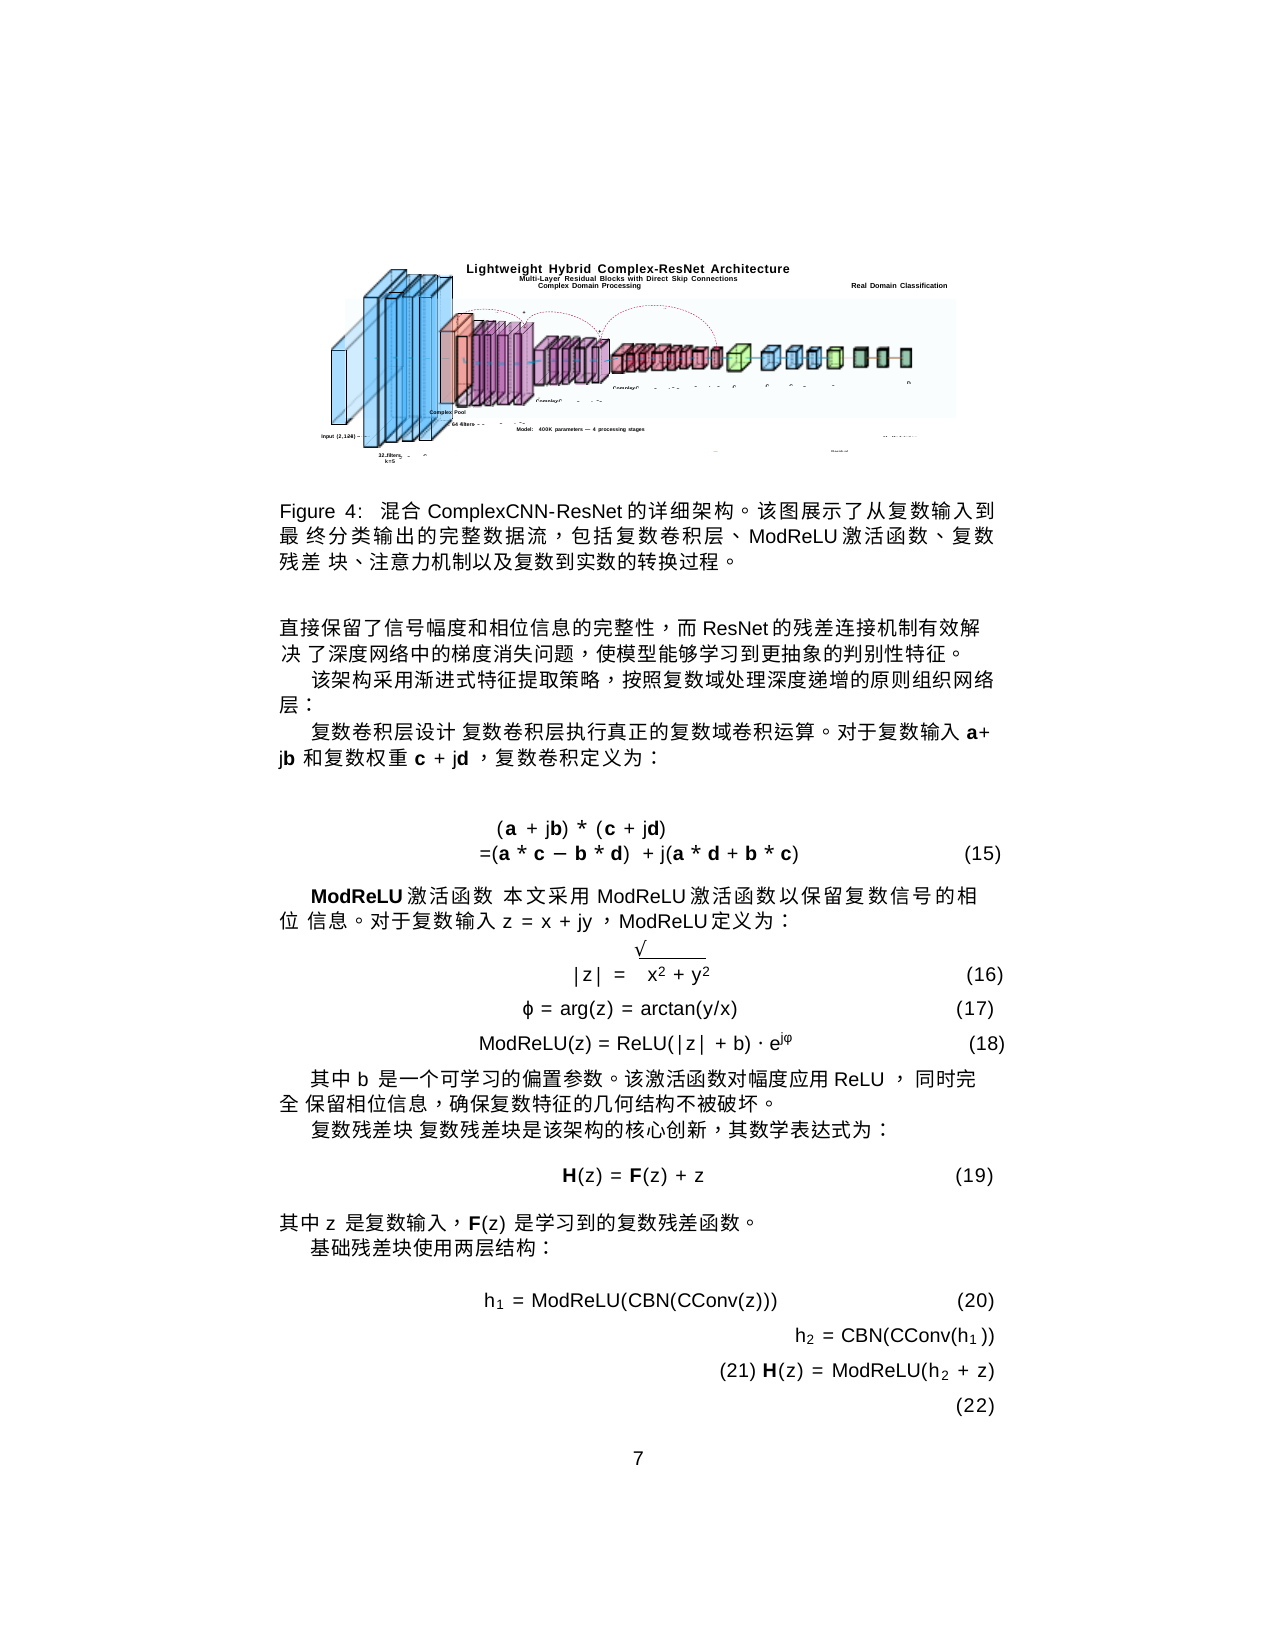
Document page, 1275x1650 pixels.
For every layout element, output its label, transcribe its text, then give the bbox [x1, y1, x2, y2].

text h1 = ModReLU(CBN(CConv(z))) (20) h2 = CBN(CConv(h1 )) (21) H(z) = ModReLU(h2 + z) (22) [483, 1289, 995, 1417]
text 复数残差块 复数残差块是该架构的核心创新，其数学表达式为： [311, 1117, 1084, 1143]
text ModReLU激活函数 本文采用ModReLU激活函数以保留复数信号的相位 信息。对于复数输入 z = x + jy ，ModReLU定义为： [279, 883, 995, 934]
text Lightweight Hybrid Complex-ResNet Architecture [466, 263, 1084, 276]
text (a + jb) * (c + jd) [496, 818, 1084, 839]
text 直接保留了信号幅度和相位信息的完整性，而ResNet的残差连接机制有效解决 了深度网络中的梯度消失问题，使模型能够学习到更抽象的判别性特征。 [279, 615, 995, 667]
text 其中 b 是一个可学习的偏置参数。该激活函数对幅度应用ReLU ， 同时完全 保留相位信息，确保复数特征的几何结构不被破坏。 [279, 1066, 995, 1117]
picture [331, 269, 913, 434]
text 其中 z 是复数输入，F(z) 是学习到的复数残差函数。 基础残差块使用两层结构： [279, 1210, 763, 1261]
picture [363, 440, 456, 448]
text 该架构采用渐进式特征提取策略，按照复数域处理深度递增的原则组织网络 层： [279, 667, 995, 718]
text =(a * c − b * d) + j(a * d + b * c) (15) [479, 844, 1084, 865]
text 复数卷积层设计 复数卷积层执行真正的复数域卷积运算。对于复数输入 a+ jb 和复数权重 c + jd ，复数卷积定义为： [278, 719, 995, 771]
text H(z) = F(z) + z (19) [562, 1166, 1084, 1187]
text Figure 4: 混合ComplexCNN-ResNet的详细架构。该图展示了从复数输入到最 终分类输出的完整数据流，包括复数卷积层、ModReLU激活函数、复数残差 块、注意力机制以及复数到实数的转换过程。 [279, 498, 995, 576]
